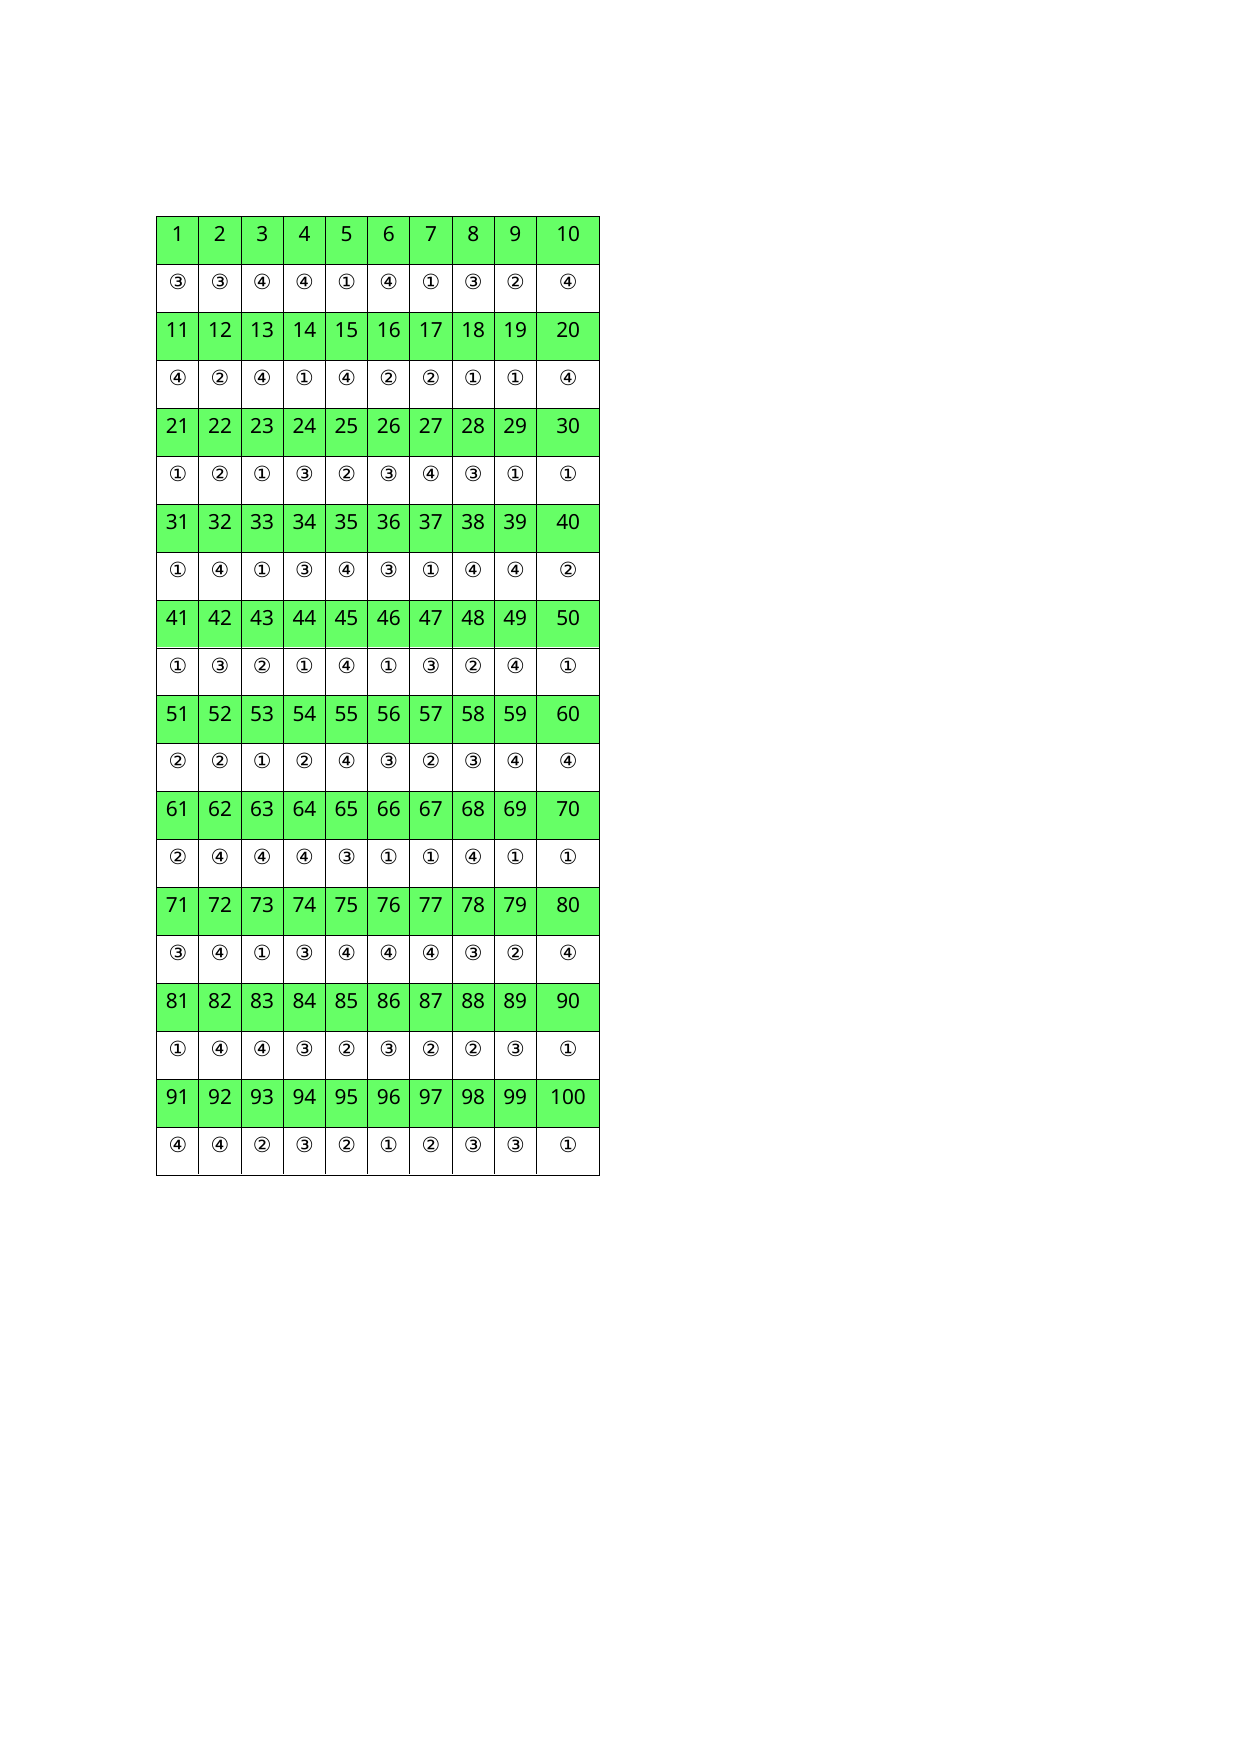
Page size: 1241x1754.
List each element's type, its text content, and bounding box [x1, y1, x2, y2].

table_cell 42 [199, 601, 241, 647]
table_cell ② [326, 1032, 367, 1079]
table_cell ② [242, 649, 283, 695]
table_cell ① [410, 553, 452, 599]
table_cell 50 [537, 601, 599, 647]
table_cell 38 [453, 505, 494, 552]
table_cell 78 [453, 888, 494, 935]
table_cell ④ [242, 840, 283, 887]
table_cell ④ [199, 1032, 241, 1079]
table_cell 31 [157, 505, 198, 552]
table_cell 80 [537, 888, 599, 935]
table_cell 19 [495, 313, 536, 360]
table_cell ② [410, 744, 452, 791]
table_cell 28 [453, 409, 494, 456]
table_cell ④ [410, 457, 452, 504]
table_cell 84 [284, 984, 325, 1031]
table_cell ④ [326, 936, 367, 983]
table_cell 13 [242, 313, 283, 360]
table_cell ① [157, 1032, 198, 1079]
table_header 5 [326, 217, 367, 264]
table_cell 59 [495, 696, 536, 743]
table_cell ④ [326, 744, 367, 791]
table_header 4 [284, 217, 325, 264]
table_header 3 [242, 217, 283, 264]
table_cell ② [453, 1032, 494, 1079]
table_cell ④ [199, 1128, 241, 1174]
table_cell 16 [368, 313, 409, 360]
table_cell 89 [495, 984, 536, 1031]
table_cell ① [537, 1032, 599, 1079]
table_cell 92 [199, 1080, 241, 1127]
table_cell ④ [326, 553, 367, 599]
table_cell ② [199, 744, 241, 791]
table_cell 11 [157, 313, 198, 360]
table_cell 33 [242, 505, 283, 552]
table_cell ① [410, 840, 452, 887]
table_cell ① [537, 1128, 599, 1174]
table_cell 88 [453, 984, 494, 1031]
table_cell ① [157, 649, 198, 695]
table_cell 22 [199, 409, 241, 456]
table_cell ④ [157, 361, 198, 408]
table_cell ② [242, 1128, 283, 1174]
table_cell 82 [199, 984, 241, 1031]
table_cell ④ [157, 1128, 198, 1174]
table_cell ① [284, 649, 325, 695]
table_cell 32 [199, 505, 241, 552]
table_cell ④ [495, 553, 536, 599]
table_cell ④ [495, 649, 536, 695]
table_cell ① [157, 457, 198, 504]
table_cell 36 [368, 505, 409, 552]
table_cell ① [495, 457, 536, 504]
table_cell ② [199, 361, 241, 408]
table_cell 79 [495, 888, 536, 935]
table_cell ③ [453, 744, 494, 791]
table_cell 47 [410, 601, 452, 647]
table_cell 48 [453, 601, 494, 647]
table_cell 26 [368, 409, 409, 456]
table_cell ② [410, 1032, 452, 1079]
table_cell ① [495, 840, 536, 887]
table_cell ④ [242, 265, 283, 312]
table_cell 65 [326, 792, 367, 839]
table_cell 41 [157, 601, 198, 647]
table_header 9 [495, 217, 536, 264]
table_header 10 [537, 217, 599, 264]
table_cell 25 [326, 409, 367, 456]
table_cell ③ [368, 1032, 409, 1079]
table_cell 67 [410, 792, 452, 839]
table_cell 40 [537, 505, 599, 552]
table_header 1 [157, 217, 198, 264]
table_cell ③ [453, 265, 494, 312]
table_cell ④ [242, 1032, 283, 1079]
table_cell 24 [284, 409, 325, 456]
table_cell ④ [199, 840, 241, 887]
table_cell 98 [453, 1080, 494, 1127]
table_cell ③ [284, 1032, 325, 1079]
table_cell ② [410, 1128, 452, 1174]
table_cell 63 [242, 792, 283, 839]
table_cell 71 [157, 888, 198, 935]
table_cell 54 [284, 696, 325, 743]
table_cell 75 [326, 888, 367, 935]
table_cell 37 [410, 505, 452, 552]
table_cell 56 [368, 696, 409, 743]
table_cell 100 [537, 1080, 599, 1127]
table_cell 21 [157, 409, 198, 456]
table_cell ④ [326, 361, 367, 408]
table_cell ③ [284, 1128, 325, 1174]
table_cell 35 [326, 505, 367, 552]
table_cell 20 [537, 313, 599, 360]
table_cell ④ [326, 649, 367, 695]
table_header 8 [453, 217, 494, 264]
table_cell 17 [410, 313, 452, 360]
table_header 7 [410, 217, 452, 264]
table_cell ③ [495, 1032, 536, 1079]
table_cell ① [242, 457, 283, 504]
table_cell 68 [453, 792, 494, 839]
table_cell 73 [242, 888, 283, 935]
table_cell ④ [284, 265, 325, 312]
table_cell ④ [199, 936, 241, 983]
table_cell 34 [284, 505, 325, 552]
table_cell ① [453, 361, 494, 408]
table_cell ② [537, 553, 599, 599]
table_cell ④ [537, 936, 599, 983]
table_cell ② [326, 1128, 367, 1174]
table_cell 61 [157, 792, 198, 839]
table_cell 85 [326, 984, 367, 1031]
table_cell 43 [242, 601, 283, 647]
table_cell 14 [284, 313, 325, 360]
table_cell ③ [284, 936, 325, 983]
table_cell 94 [284, 1080, 325, 1127]
table_cell 12 [199, 313, 241, 360]
table_cell ② [157, 744, 198, 791]
table_cell ① [242, 553, 283, 599]
table_cell ③ [368, 553, 409, 599]
table_cell ② [284, 744, 325, 791]
table_cell 66 [368, 792, 409, 839]
table_cell 57 [410, 696, 452, 743]
table_cell ③ [368, 744, 409, 791]
table_cell ① [242, 744, 283, 791]
table_cell 27 [410, 409, 452, 456]
table_cell ① [157, 553, 198, 599]
table_cell ③ [157, 936, 198, 983]
table_cell ③ [410, 649, 452, 695]
table_cell 70 [537, 792, 599, 839]
table_cell 83 [242, 984, 283, 1031]
table_cell 39 [495, 505, 536, 552]
table_cell ④ [410, 936, 452, 983]
table_cell ① [284, 361, 325, 408]
table_cell ③ [284, 457, 325, 504]
table_cell 97 [410, 1080, 452, 1127]
table_cell ② [368, 361, 409, 408]
table_cell ② [495, 265, 536, 312]
table_cell ④ [495, 744, 536, 791]
table_cell 30 [537, 409, 599, 456]
table_cell ④ [453, 840, 494, 887]
table_cell ④ [199, 553, 241, 599]
table_cell 58 [453, 696, 494, 743]
table_cell ④ [453, 553, 494, 599]
table_cell ① [368, 840, 409, 887]
table_cell 29 [495, 409, 536, 456]
table_cell ④ [284, 840, 325, 887]
table_cell ③ [368, 457, 409, 504]
table_cell ② [157, 840, 198, 887]
table_cell 69 [495, 792, 536, 839]
table_cell ① [326, 265, 367, 312]
table_cell 64 [284, 792, 325, 839]
table_cell ④ [368, 265, 409, 312]
table_cell 77 [410, 888, 452, 935]
table_cell ② [453, 649, 494, 695]
table_cell ③ [326, 840, 367, 887]
table_cell ③ [199, 265, 241, 312]
table_cell 86 [368, 984, 409, 1031]
table_cell 95 [326, 1080, 367, 1127]
table_cell 18 [453, 313, 494, 360]
table_cell ① [537, 457, 599, 504]
table_cell 91 [157, 1080, 198, 1127]
table_cell 74 [284, 888, 325, 935]
table_cell 46 [368, 601, 409, 647]
table_cell ② [199, 457, 241, 504]
table_cell ④ [242, 361, 283, 408]
table_cell ① [495, 361, 536, 408]
table_cell ② [326, 457, 367, 504]
table_cell ③ [453, 457, 494, 504]
table_cell ③ [284, 553, 325, 599]
table_cell 62 [199, 792, 241, 839]
table_cell ① [537, 840, 599, 887]
table_cell ③ [495, 1128, 536, 1174]
table_cell 93 [242, 1080, 283, 1127]
table_cell 44 [284, 601, 325, 647]
table_cell 15 [326, 313, 367, 360]
table_cell ① [368, 649, 409, 695]
table_cell 99 [495, 1080, 536, 1127]
table_cell 49 [495, 601, 536, 647]
table_cell ④ [537, 361, 599, 408]
table_cell 45 [326, 601, 367, 647]
table_cell 60 [537, 696, 599, 743]
table_cell 87 [410, 984, 452, 1031]
table_cell ② [410, 361, 452, 408]
table_cell ① [242, 936, 283, 983]
table_cell 96 [368, 1080, 409, 1127]
table_cell 53 [242, 696, 283, 743]
table_cell 23 [242, 409, 283, 456]
table_cell 72 [199, 888, 241, 935]
table_cell ① [410, 265, 452, 312]
table_cell 90 [537, 984, 599, 1031]
table_cell ③ [199, 649, 241, 695]
table_header 6 [368, 217, 409, 264]
table_cell 55 [326, 696, 367, 743]
table_cell ③ [453, 936, 494, 983]
table_cell 76 [368, 888, 409, 935]
table_cell ② [495, 936, 536, 983]
table_cell 51 [157, 696, 198, 743]
table_cell ④ [368, 936, 409, 983]
table_cell 52 [199, 696, 241, 743]
table_cell ③ [157, 265, 198, 312]
table_cell ① [537, 649, 599, 695]
table_header 2 [199, 217, 241, 264]
table_cell ③ [453, 1128, 494, 1174]
table_cell ④ [537, 744, 599, 791]
table_cell 81 [157, 984, 198, 1031]
table_cell ④ [537, 265, 599, 312]
table_cell ① [368, 1128, 409, 1174]
